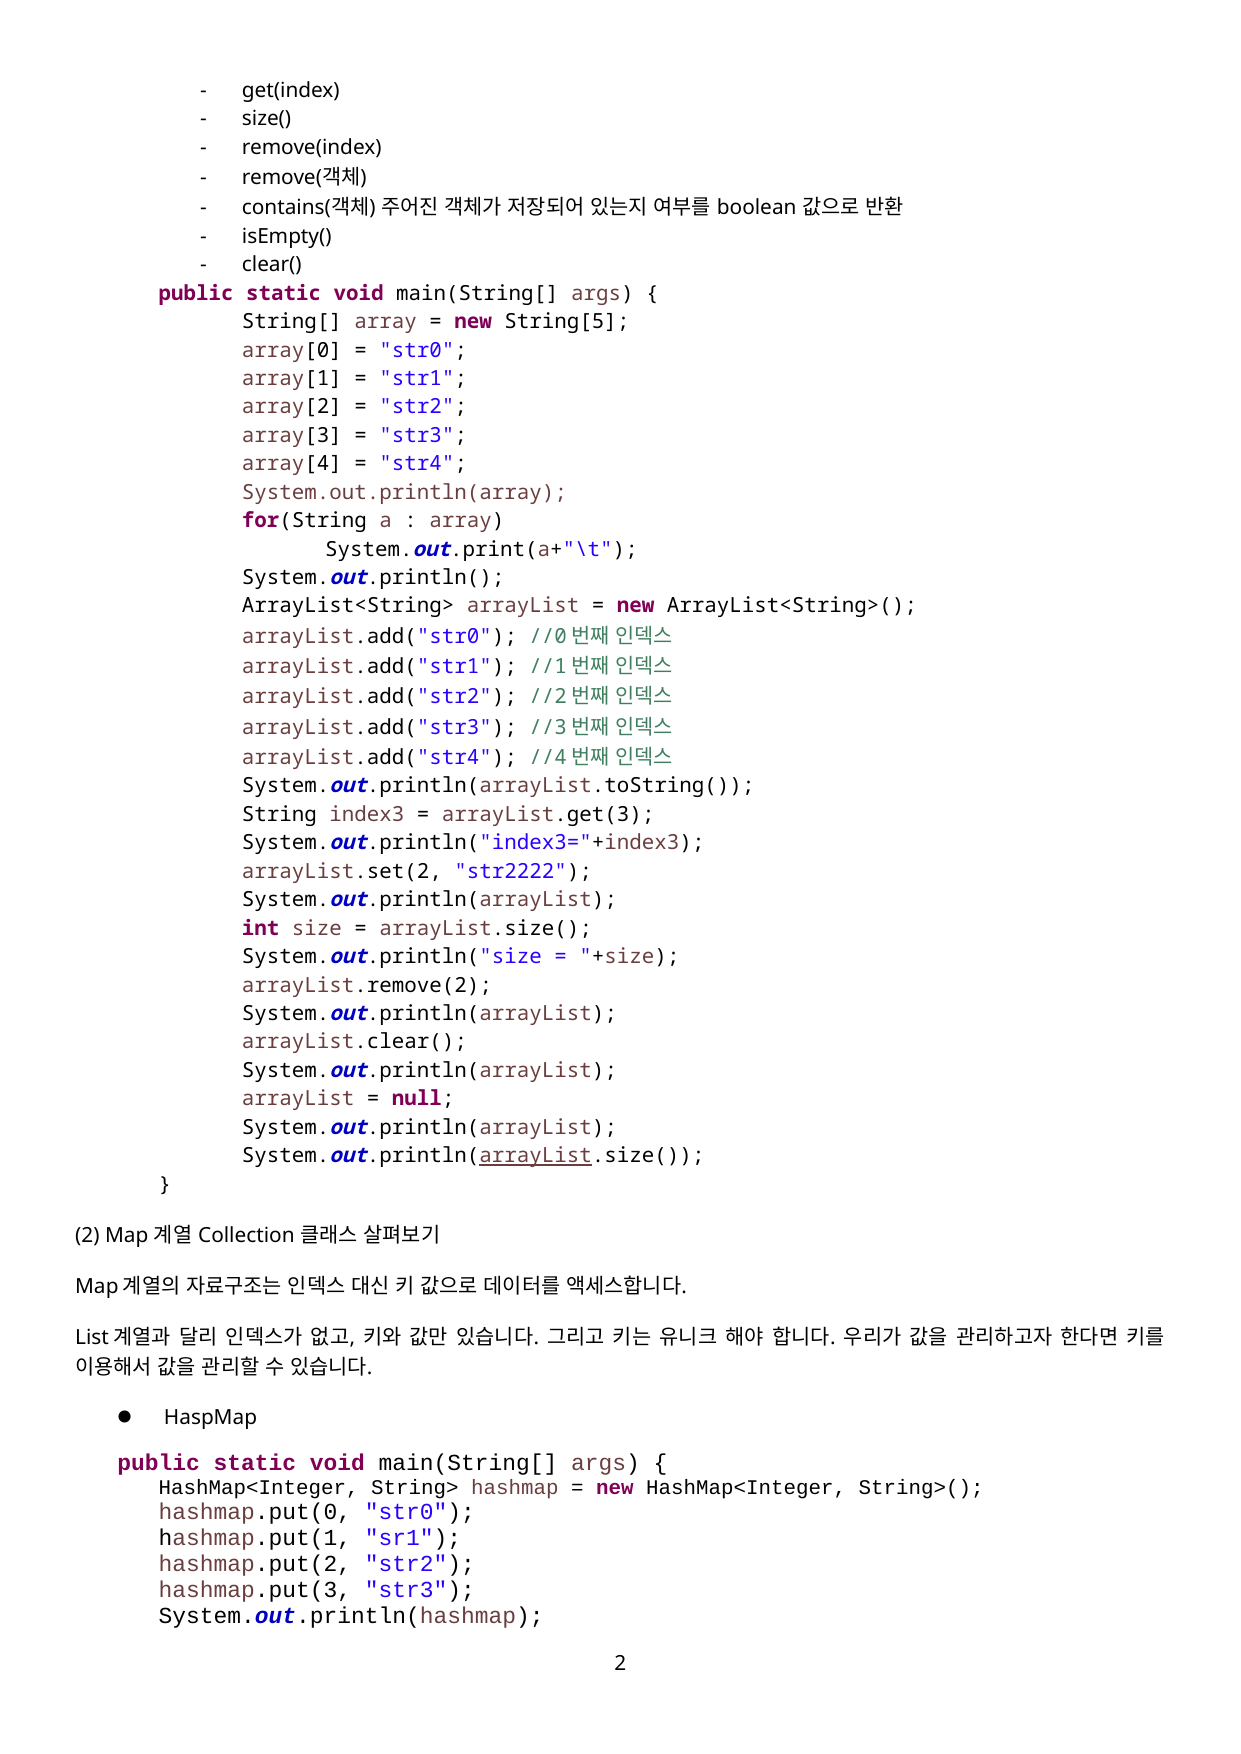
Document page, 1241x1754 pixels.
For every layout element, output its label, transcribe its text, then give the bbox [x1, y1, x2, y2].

text System.out.println("index3="+index3); [117, 827, 1165, 856]
text hashmap.put(3, "str3"); [117, 1578, 1165, 1604]
text } [117, 1169, 1165, 1197]
text System.out.println(hashmap); [117, 1604, 1165, 1630]
list clear() [200, 249, 1165, 278]
text array[4] = "str4"; [117, 448, 1165, 477]
list remove(index) [200, 132, 1165, 160]
text System.out.println(arrayList.toString()); [117, 771, 1165, 799]
text arrayList.set(2, "str2222"); [117, 856, 1165, 884]
text arrayList.clear(); [117, 1027, 1165, 1055]
text arrayList.add("str4"); //4번째 인덱스 [117, 740, 1165, 771]
text for(String a : array) [117, 505, 1165, 534]
text arrayList.add("str3"); //3번째 인덱스 [117, 710, 1165, 740]
text arrayList.remove(2); [117, 970, 1165, 998]
list get(index) [200, 75, 1165, 103]
text System.out.println(array); [117, 477, 1165, 505]
list isEmpty() [200, 221, 1165, 249]
text hashmap.put(2, "str2"); [117, 1552, 1165, 1578]
text array[0] = "str0"; [117, 335, 1165, 363]
text int size = arrayList.size(); [117, 913, 1165, 941]
text public static void main(String[] args) { [117, 278, 1165, 306]
text System.out.println(arrayList); [117, 884, 1165, 913]
text public static void main(String[] args) { [117, 1451, 1165, 1477]
text System.out.println(arrayList); [117, 1112, 1165, 1140]
text ArrayList<String> arrayList = new ArrayList<String>(); [117, 591, 1165, 619]
text arrayList.add("str2"); //2번째 인덱스 [117, 680, 1165, 710]
text String index3 = arrayList.get(3); [117, 799, 1165, 827]
text (2) Map 계열 Collection 클래스 살펴보기 [75, 1218, 1165, 1248]
text System.out.println("size = "+size); [117, 941, 1165, 970]
text System.out.println(arrayList); [117, 1055, 1165, 1083]
text String[] array = new String[5]; [117, 306, 1165, 335]
text System.out.println(arrayList.size()); [117, 1140, 1165, 1169]
text arrayList.add("str1"); //1번째 인덱스 [117, 649, 1165, 680]
text array[2] = "str2"; [117, 392, 1165, 420]
text arrayList = null; [117, 1083, 1165, 1112]
text List계열과 달리 인덱스가 없고, 키와 값만 있습니다. 그리고 키는 유니크 해야 합니다. 우리가 값을 관리하고자 한다면 키를 이용해서 값을 관리할 수 있습니다. [75, 1320, 1165, 1381]
text hashmap.put(1, "sr1"); [117, 1527, 1165, 1552]
list HaspMap [117, 1402, 1165, 1430]
text System.out.println(arrayList); [117, 998, 1165, 1027]
text arrayList.add("str0"); //0번째 인덱스 [117, 619, 1165, 649]
text hashmap.put(0, "str0"); [117, 1501, 1165, 1527]
text HashMap<Integer, String> hashmap = new HashMap<Integer, String>(); [117, 1477, 1165, 1501]
text array[3] = "str3"; [117, 420, 1165, 448]
text System.out.println(); [117, 562, 1165, 591]
list size() [200, 103, 1165, 132]
list contains(객체) 주어진 객체가 저장되어 있는지 여부를 boolean 값으로 반환 [200, 191, 1165, 221]
list remove(객체) [200, 160, 1165, 191]
text System.out.print(a+"\t"); [117, 534, 1165, 562]
text Map계열의 자료구조는 인덱스 대신 키 값으로 데이터를 액세스합니다. [75, 1269, 1165, 1299]
text array[1] = "str1"; [117, 363, 1165, 392]
